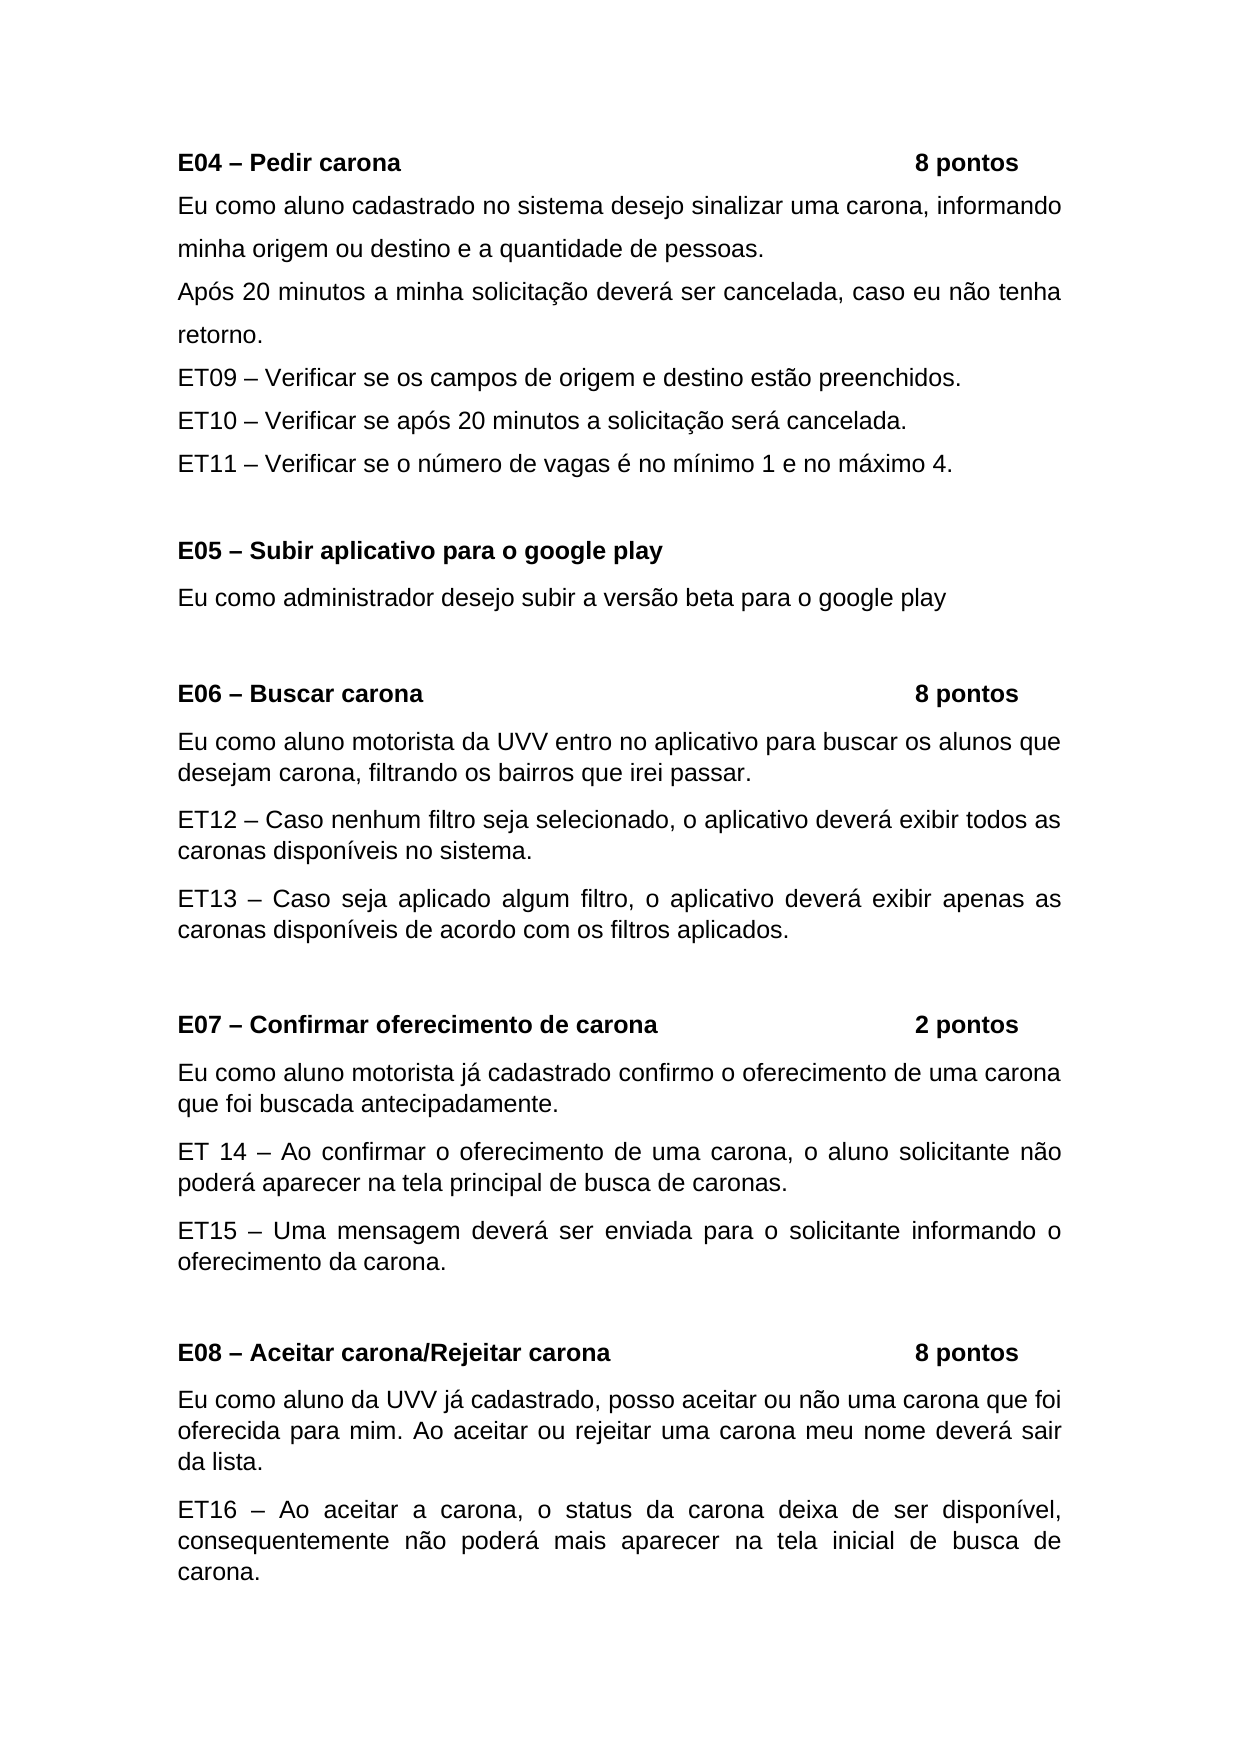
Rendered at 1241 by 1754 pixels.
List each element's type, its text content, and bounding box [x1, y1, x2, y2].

text E08 – Aceitar carona/Rejeitar carona 8 pontos [177, 1338, 1063, 1366]
text ET10 – Verificar se após 20 minutos a solicitação será cancelada. [177, 406, 1063, 435]
text Eu como aluno motorista já cadastrado confirmo o oferecimento de uma carona que foi buscada antecipadamente. [177, 1058, 1063, 1118]
text Eu como aluno da UVV já cadastrado, posso aceitar ou não uma carona que foi oferecida para mim. Ao aceitar ou rejeitar uma carona meu nome deverá sair da lista. [177, 1385, 1063, 1476]
text E05 – Subir aplicativo para o google play [177, 536, 1063, 564]
text Eu como aluno cadastrado no sistema desejo sinalizar uma carona, informando minha origem ou destino e a quantidade de pessoas. [177, 191, 1063, 263]
text Eu como aluno motorista da UVV entro no aplicativo para buscar os alunos que desejam carona, filtrando os bairros que irei passar. [177, 727, 1063, 786]
text ET09 – Verificar se os campos de origem e destino estão preenchidos. [177, 363, 1063, 392]
text E04 – Pedir carona 8 pontos [177, 148, 1063, 176]
text ET15 – Uma mensagem deverá ser enviada para o solicitante informando o oferecimento da carona. [177, 1216, 1063, 1276]
text Após 20 minutos a minha solicitação deverá ser cancelada, caso eu não tenha retorno. [177, 277, 1063, 349]
text Eu como administrador desejo subir a versão beta para o google play [177, 583, 1063, 612]
text ET11 – Verificar se o número de vagas é no mínimo 1 e no máximo 4. [177, 449, 1063, 478]
text E06 – Buscar carona 8 pontos [177, 679, 1063, 708]
text ET16 – Ao aceitar a carona, o status da carona deixa de ser disponível, consequentemente não poderá mais aparecer na tela inicial de busca de carona. [177, 1495, 1063, 1586]
text ET12 – Caso nenhum filtro seja selecionado, o aplicativo deverá exibir todos as caronas disponíveis no sistema. [177, 805, 1063, 865]
text ET13 – Caso seja aplicado algum filtro, o aplicativo deverá exibir apenas as caronas disponíveis de acordo com os filtros aplicados. [177, 884, 1063, 944]
text ET 14 – Ao confirmar o oferecimento de uma carona, o aluno solicitante não poderá aparecer na tela principal de busca de caronas. [177, 1137, 1063, 1197]
text E07 – Confirmar oferecimento de carona 2 pontos [177, 1011, 1063, 1039]
